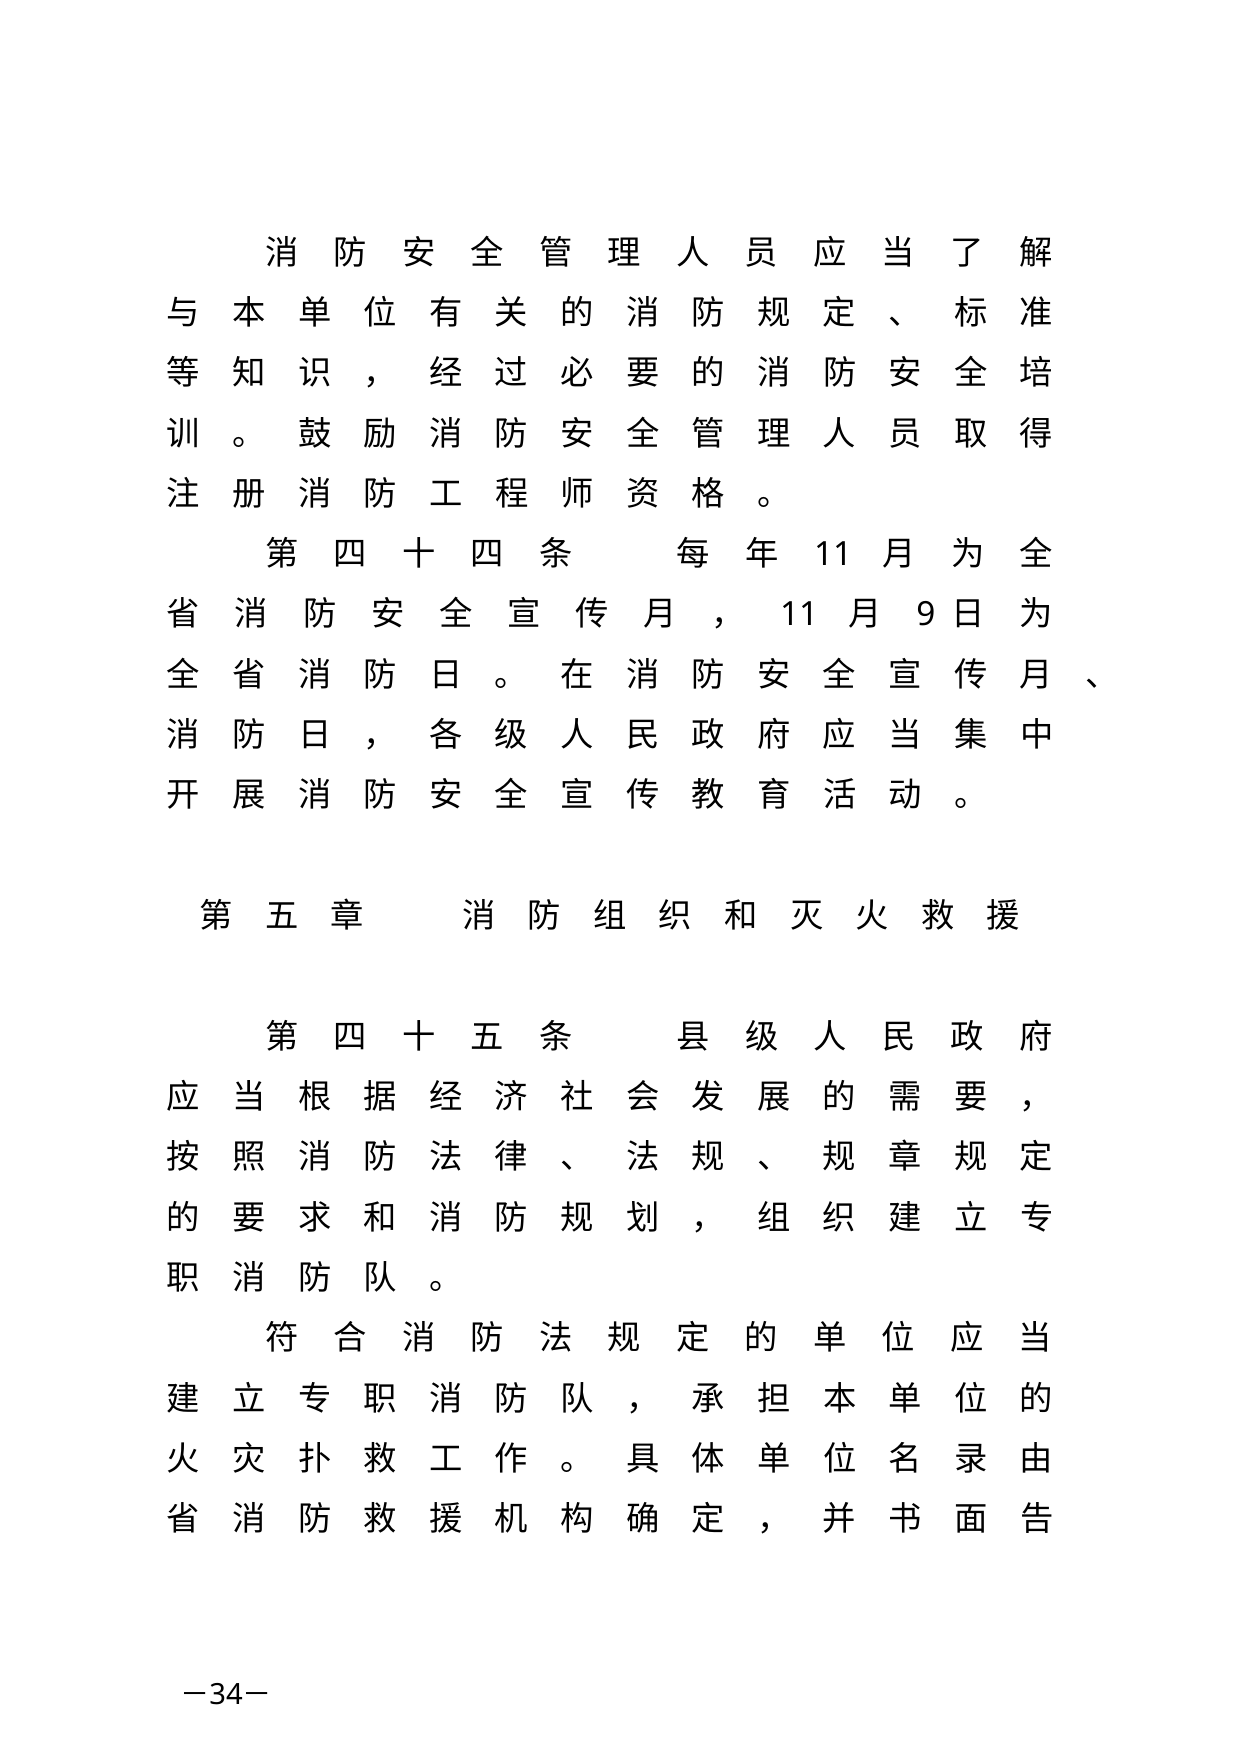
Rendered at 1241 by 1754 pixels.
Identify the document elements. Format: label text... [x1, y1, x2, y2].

text 第五章 消防组织和灭火救援 [167, 883, 1085, 943]
text 消防安全管理人员应当了解与本单位有关的消防规定、标准等知识，经过必要的消防安全培训。鼓励消防安全管理人员取得注册消防工程师资格。 [167, 219, 1085, 521]
text 第四十五条 县级人民政府应当根据经济社会发展的需要，按照消防法律、法规、规章规定的要求和消防规划，组织建立专职消防队。 [167, 1003, 1085, 1305]
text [167, 1305, 1085, 1546]
text 第四十四条 每年11月为全省消防安全宣传月，11月9日为全省消防日。在消防安全宣传月、消防日，各级人民政府应当集中开展消防安全宣传教育活动。 [167, 521, 1085, 822]
